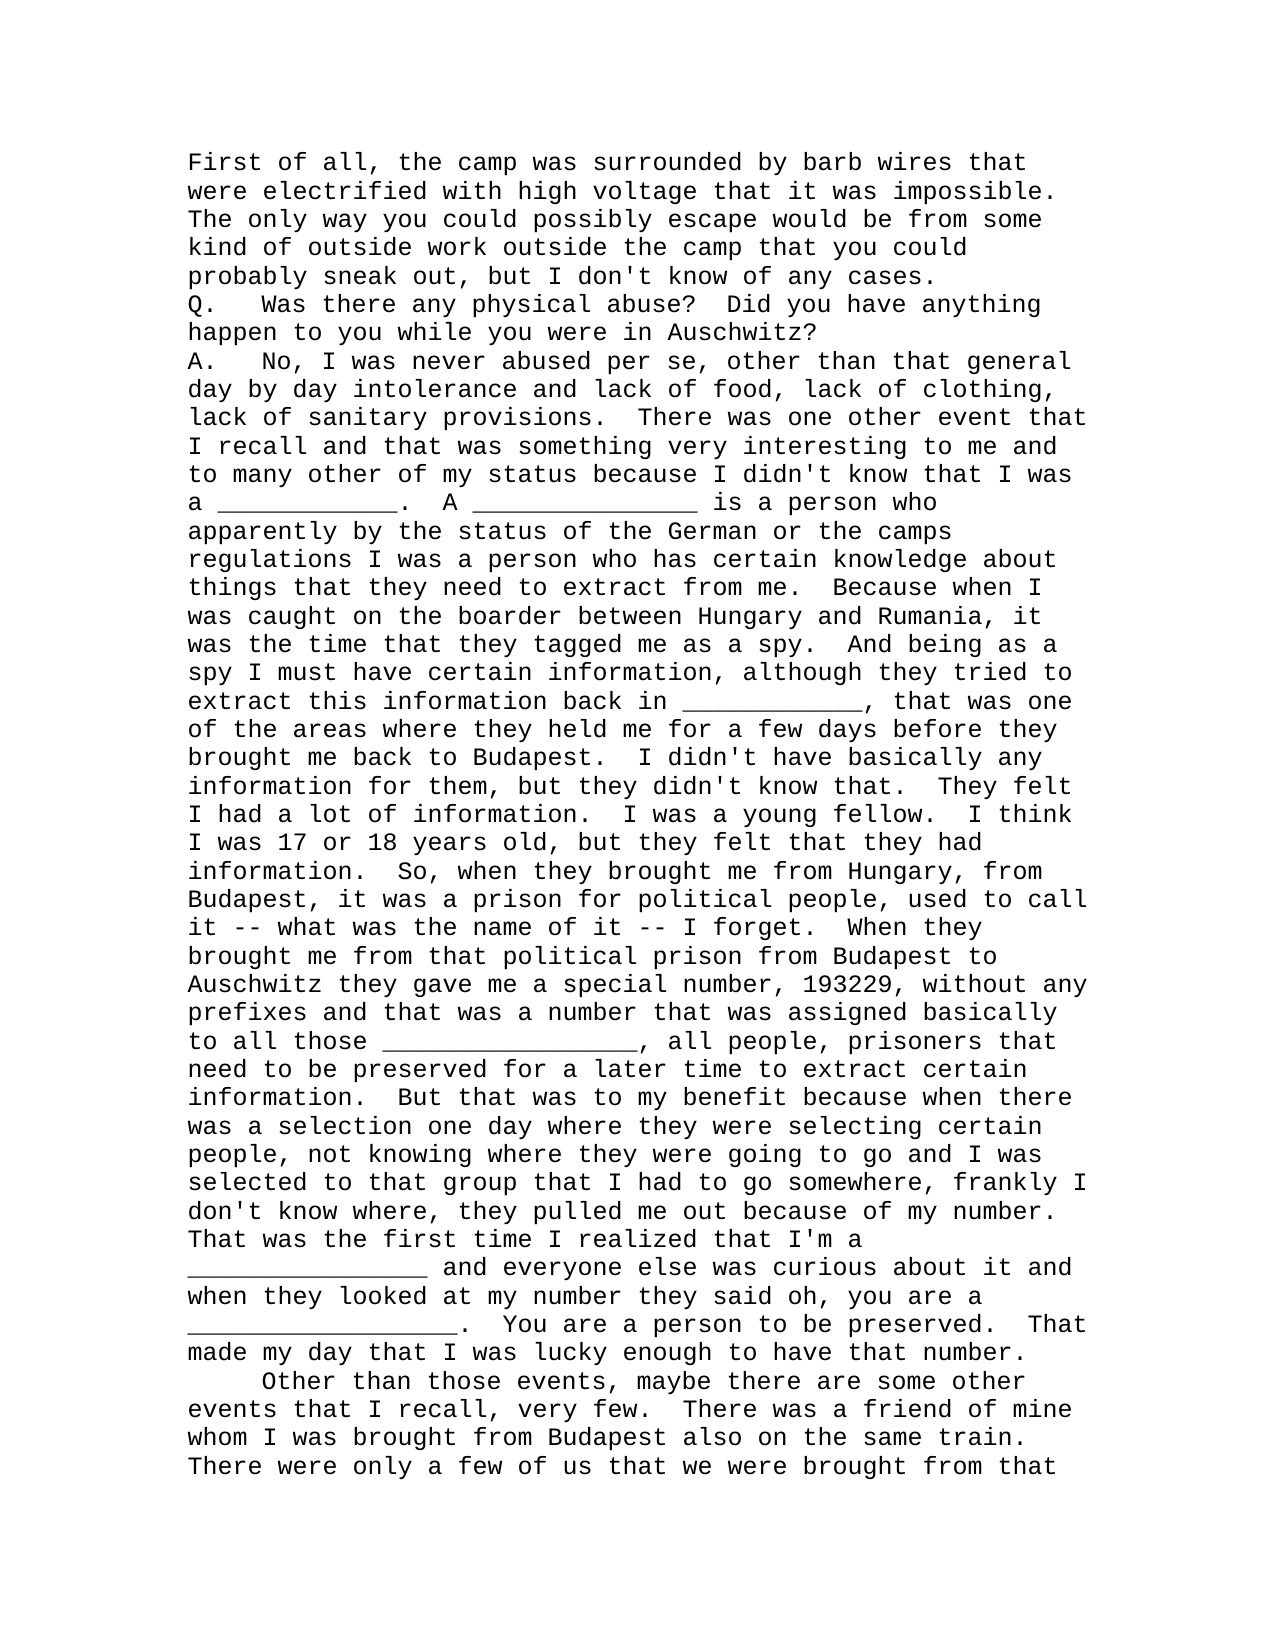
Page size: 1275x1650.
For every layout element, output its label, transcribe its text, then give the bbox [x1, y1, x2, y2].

text Q. Was there any physical abuse? Did you have anything happen to you while you were in Auschwitz? [187, 292, 1087, 348]
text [187, 1368, 1087, 1482]
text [187, 150, 1087, 292]
text A. No, I was never abused per se, other than that general day by day intolerance and lack of food, lack of clothing, lack of sanitary provisions. There was one other event that I recall and that was something very interesting to me and to many other of my status because I didn't know that I was a ____________. A _______________ is a person who apparently by the status of the German or the camps regulations I was a person who has certain knowledge about things that they need to extract from me. Because when I was caught on the boarder between Hungary and Rumania, it was the time that they tagged me as a spy. And being as a spy I must have certain information, although they tried to extract this information back in ____________, that was one of the areas where they held me for a few days before they brought me back to Budapest. I didn't have basically any information for them, but they didn't know that. They felt I had a lot of information. I was a young fellow. I think I was 17 or 18 years old, but they felt that they had information. So, when they brought me from Hungary, from Budapest, it was a prison for political people, used to call it -- what was the name of it -- I forget. When they brought me from that political prison from Budapest to Auschwitz they gave me a special number, 193229, without any prefixes and that was a number that was assigned basically to all those _________________, all people, prisoners that need to be preserved for a later time to extract certain information. But that was to my benefit because when there was a selection one day where they were selecting certain people, not knowing where they were going to go and I was selected to that group that I had to go somewhere, frankly I don't know where, they pulled me out because of my number. That was the first time I realized that I'm a ________________ and everyone else was curious about it and when they looked at my number they said oh, you are a __________________. You are a person to be preserved. That made my day that I was lucky enough to have that number. [187, 348, 1087, 1368]
